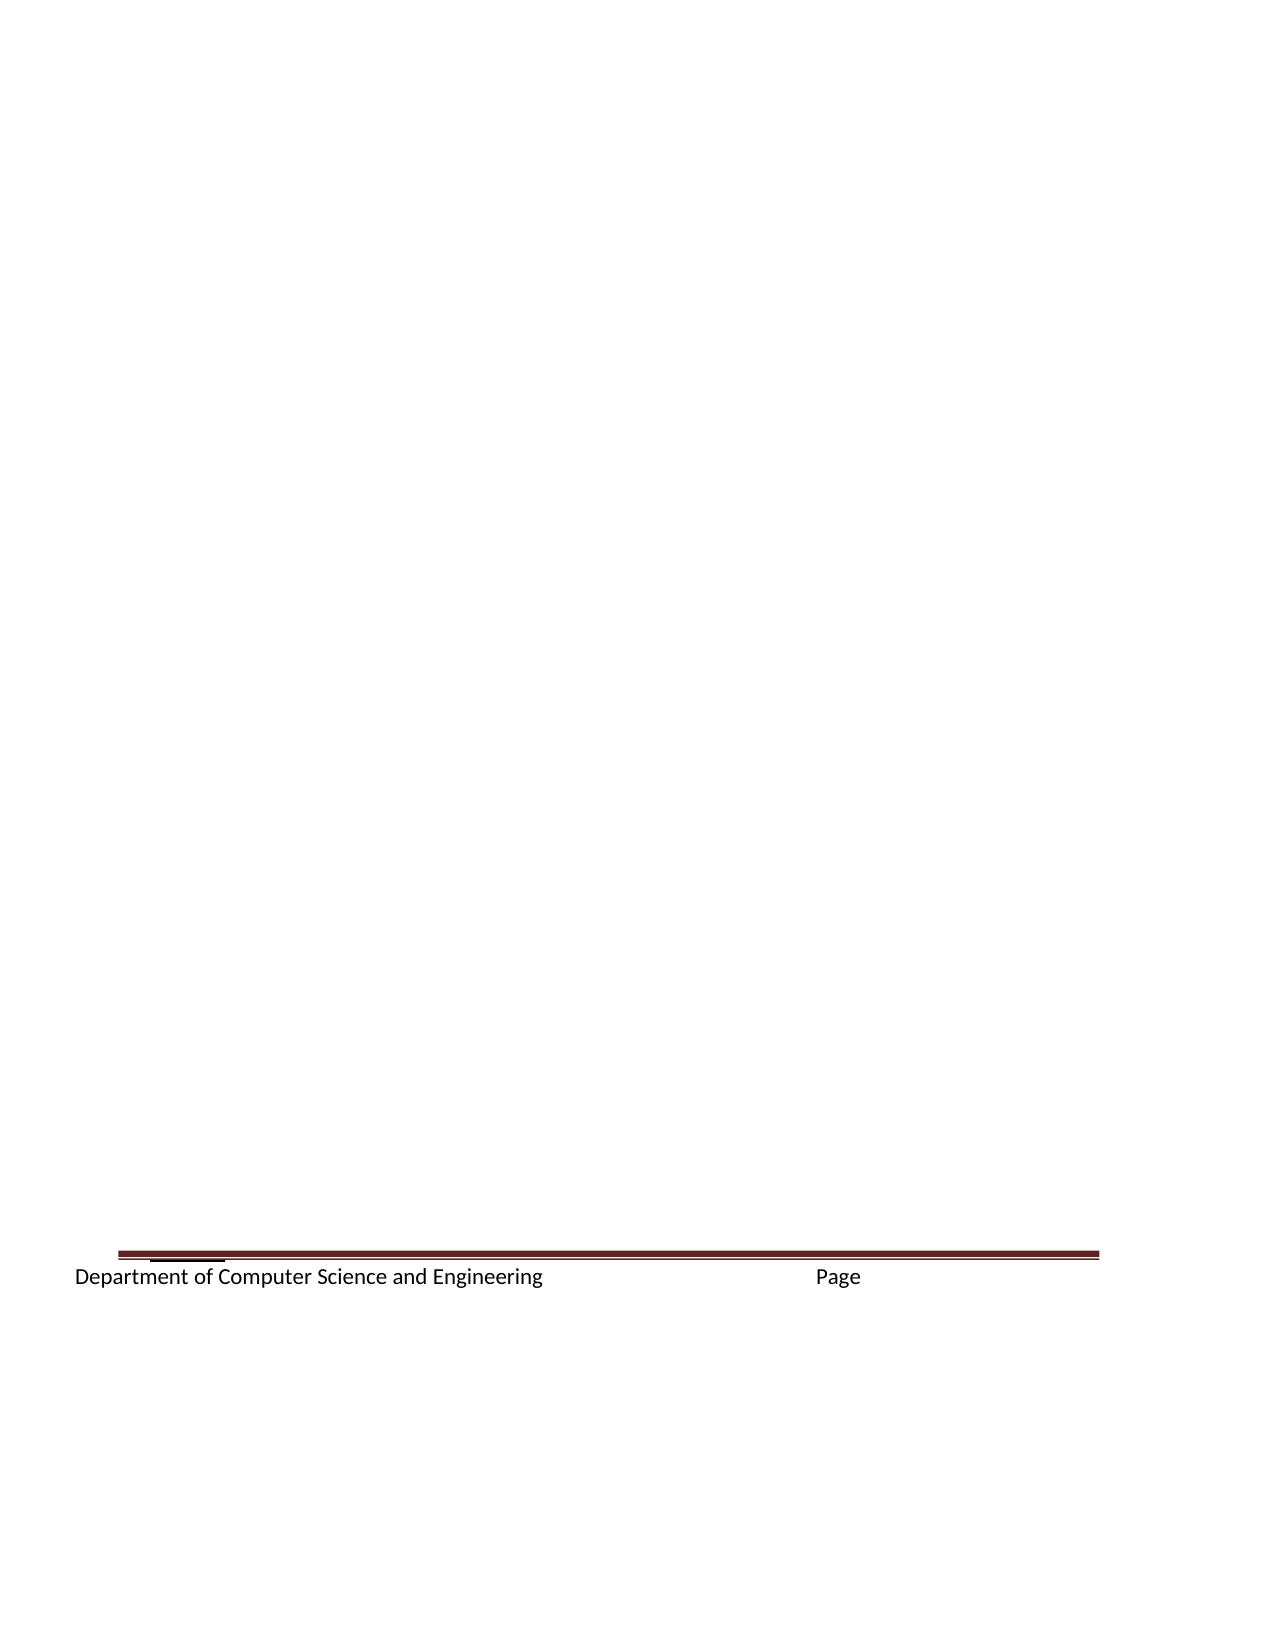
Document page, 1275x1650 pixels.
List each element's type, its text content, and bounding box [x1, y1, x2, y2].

text Department of Computer Science and Engineering Page [75, 1246, 1235, 1290]
